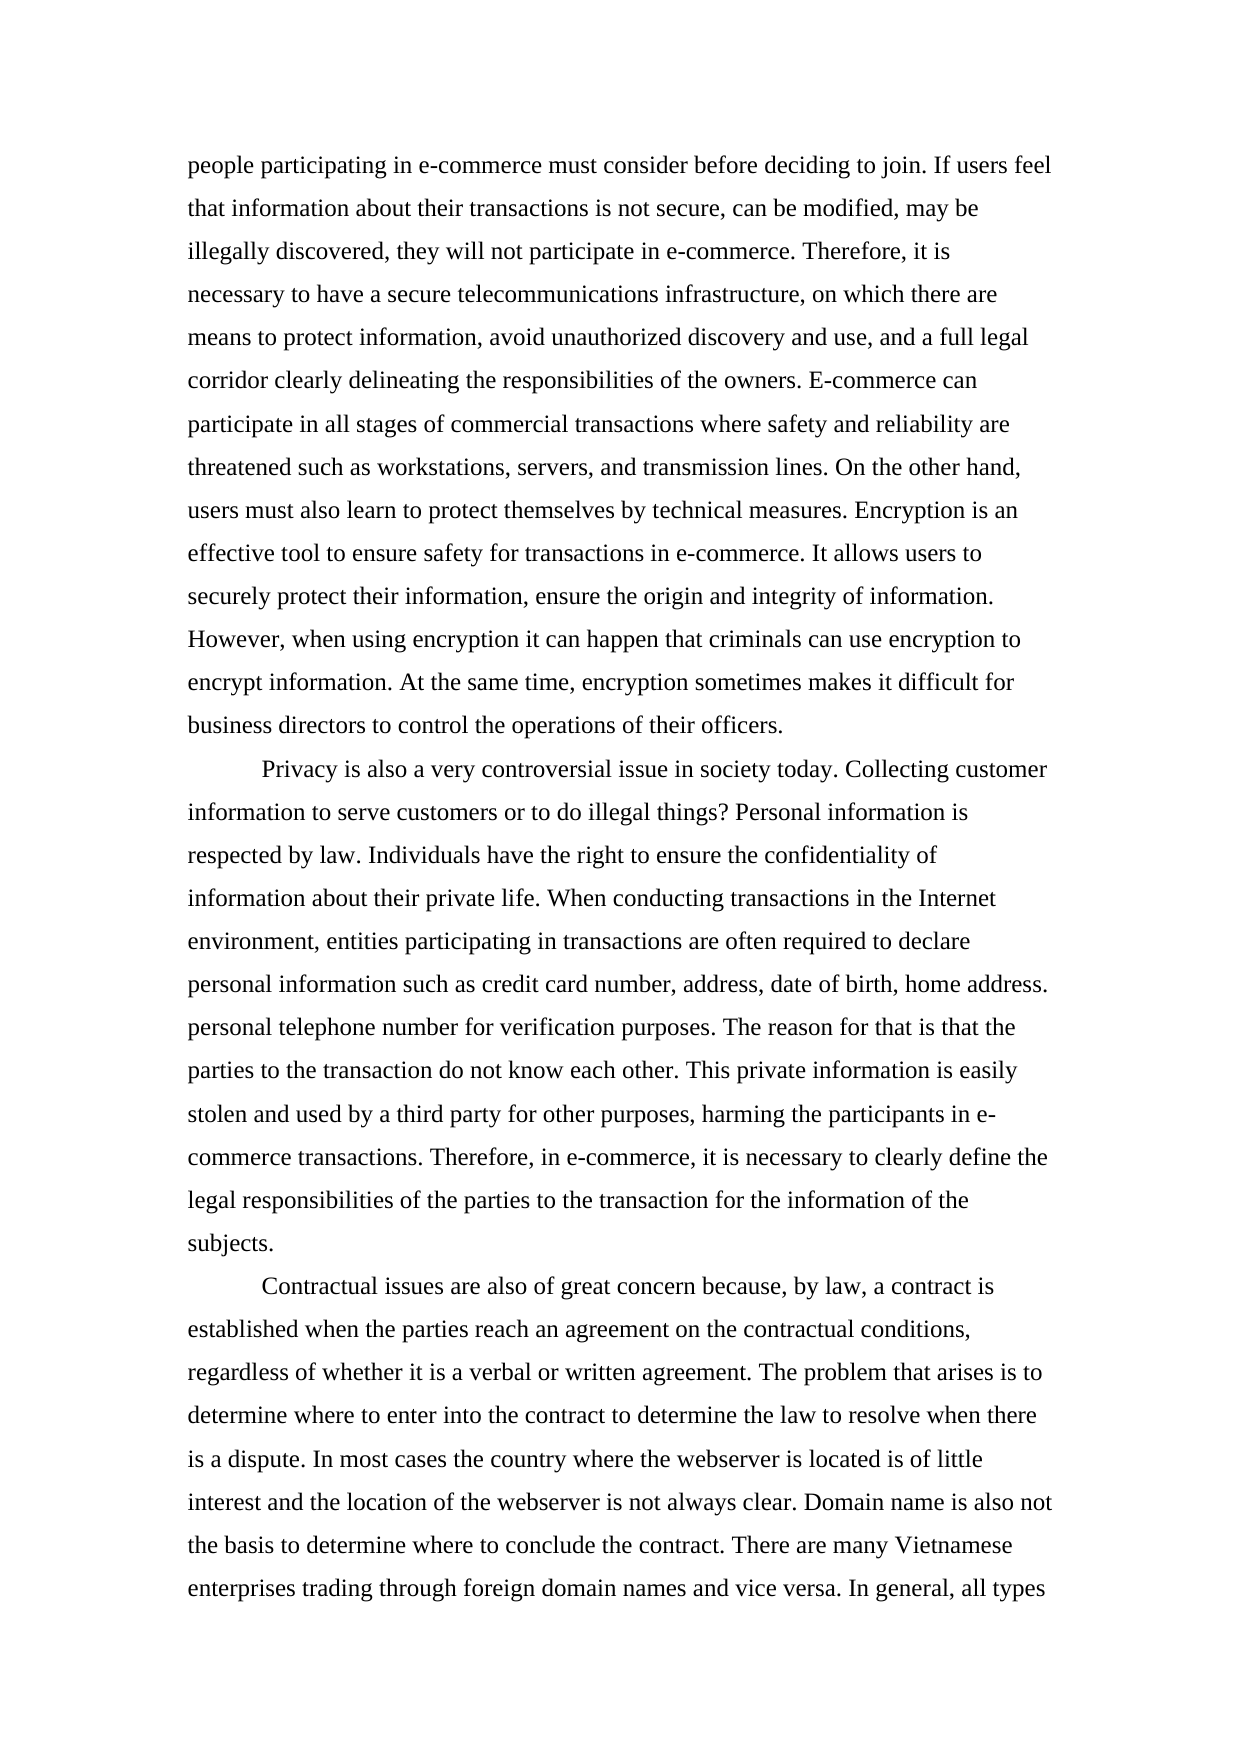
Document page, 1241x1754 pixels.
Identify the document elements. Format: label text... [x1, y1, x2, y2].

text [187, 1271, 1053, 1602]
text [187, 150, 1053, 739]
text Privacy is also a very controversial issue in society today. Collecting customer information to serve customers or to do illegal things? Personal information is respected by law. Individuals have the right to ensure the confidentiality of information about their private life. When conducting transactions in the Internet environment, entities participating in transactions are often required to declare personal information such as credit card number, address, date of birth, home address. personal telephone number for verification purposes. The reason for that is that the parties to the transaction do not know each other. This private information is easily stolen and used by a third party for other purposes, harming the participants in e-commerce transactions. Therefore, in e-commerce, it is necessary to clearly define the legal responsibilities of the parties to the transaction for the information of the subjects. [187, 754, 1053, 1257]
